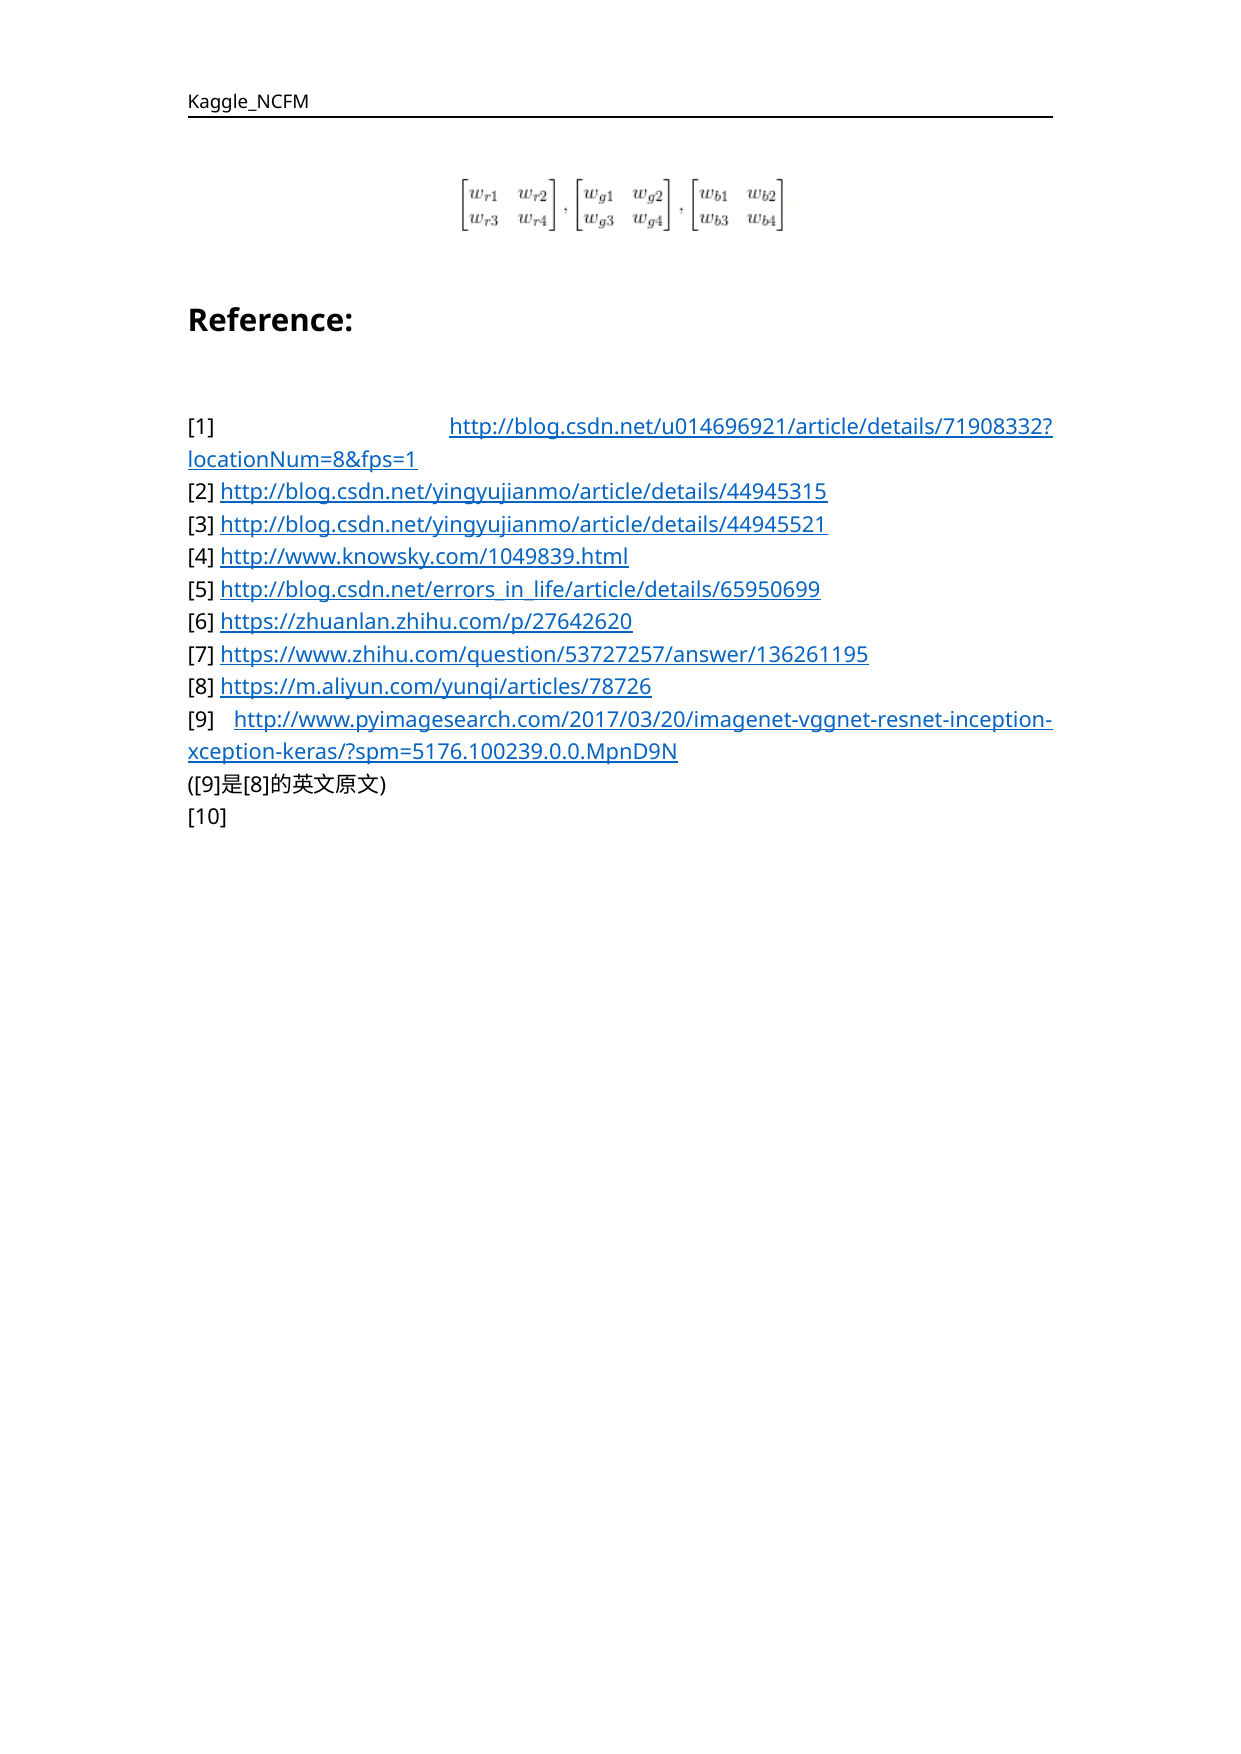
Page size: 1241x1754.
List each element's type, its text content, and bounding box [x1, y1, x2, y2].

text [5] http://blog.csdn.net/errors_in_life/article/details/65950699 [187, 572, 1053, 605]
text [7] https://www.zhihu.com/question/53727257/answer/136261195 [187, 637, 1053, 670]
subtitle Reference: [187, 287, 1053, 352]
text ([9]是[8]的英文原文) [187, 767, 1053, 800]
text [6] https://zhuanlan.zhihu.com/p/27642620 [187, 605, 1053, 637]
text [8] https://m.aliyun.com/yunqi/articles/78726 [187, 670, 1053, 702]
text [2] http://blog.csdn.net/yingyujianmo/article/details/44945315 [187, 475, 1053, 507]
text [1] http://blog.csdn.net/u014696921/article/details/71908332?locationNum=8&fps=1 [187, 410, 1053, 475]
text [4] http://www.knowsky.com/1049839.html [187, 540, 1053, 572]
text [3] http://blog.csdn.net/yingyujianmo/article/details/44945521 [187, 507, 1053, 540]
text [9] http://www.pyimagesearch.com/2017/03/20/imagenet-vggnet-resnet-inception-xception-keras/?spm=5176.100239.0.0.MpnD9N [187, 702, 1053, 767]
picture [447, 162, 793, 244]
text [10] [187, 800, 1053, 832]
